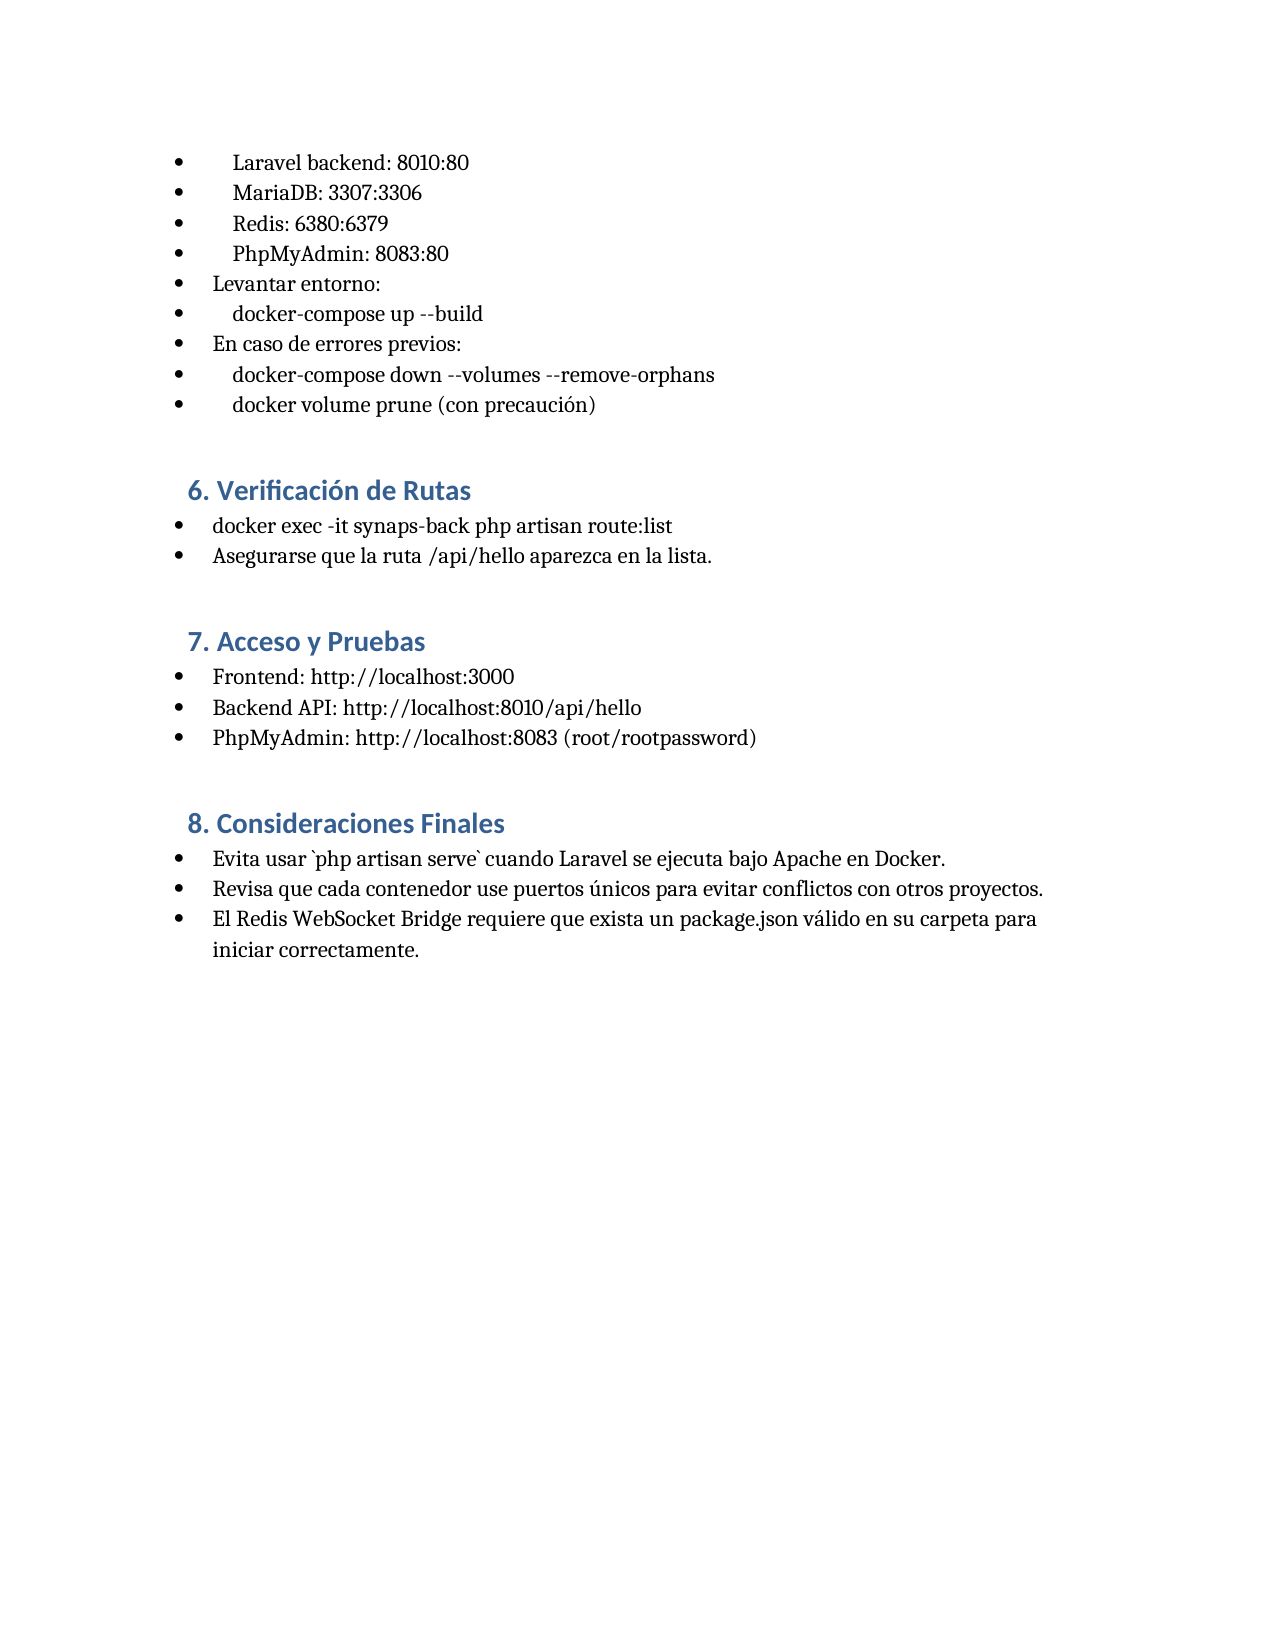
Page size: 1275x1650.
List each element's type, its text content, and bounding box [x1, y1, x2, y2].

list Asegurarse que la ruta /api/hello aparezca en la lista. [175, 543, 1087, 569]
list docker volume prune (con precaución) [175, 392, 1087, 418]
list docker exec -it synaps-back php artisan route:list [175, 513, 1087, 539]
subtitle 8. Consideraciones Finales [187, 805, 1087, 840]
list Redis: 6380:6379 [175, 210, 1087, 237]
list docker-compose down --volumes --remove-orphans [175, 361, 1087, 388]
list PhpMyAdmin: 8083:80 [175, 241, 1087, 267]
list Levantar entorno: [175, 271, 1087, 297]
list Revisa que cada contenedor use puertos únicos para evitar conflictos con otros proyectos. [175, 876, 1087, 902]
list En caso de errores previos: [175, 331, 1087, 358]
list PhpMyAdmin: http://localhost:8083 (root/rootpassword) [175, 724, 1087, 751]
list Backend API: http://localhost:8010/api/hello [175, 694, 1087, 721]
list El Redis WebSocket Bridge requiere que exista un package.json válido en su carpeta para iniciar correctamente. [175, 906, 1087, 963]
list Evita usar `php artisan serve` cuando Laravel se ejecuta bajo Apache en Docker. [175, 846, 1087, 872]
list Frontend: http://localhost:3000 [175, 664, 1087, 691]
list Laravel backend: 8010:80 [175, 150, 1087, 176]
subtitle 7. Acceso y Pruebas [187, 623, 1087, 659]
list docker-compose up --build [175, 301, 1087, 327]
subtitle 6. Verificación de Rutas [187, 472, 1087, 507]
list MariaDB: 3307:3306 [175, 180, 1087, 207]
